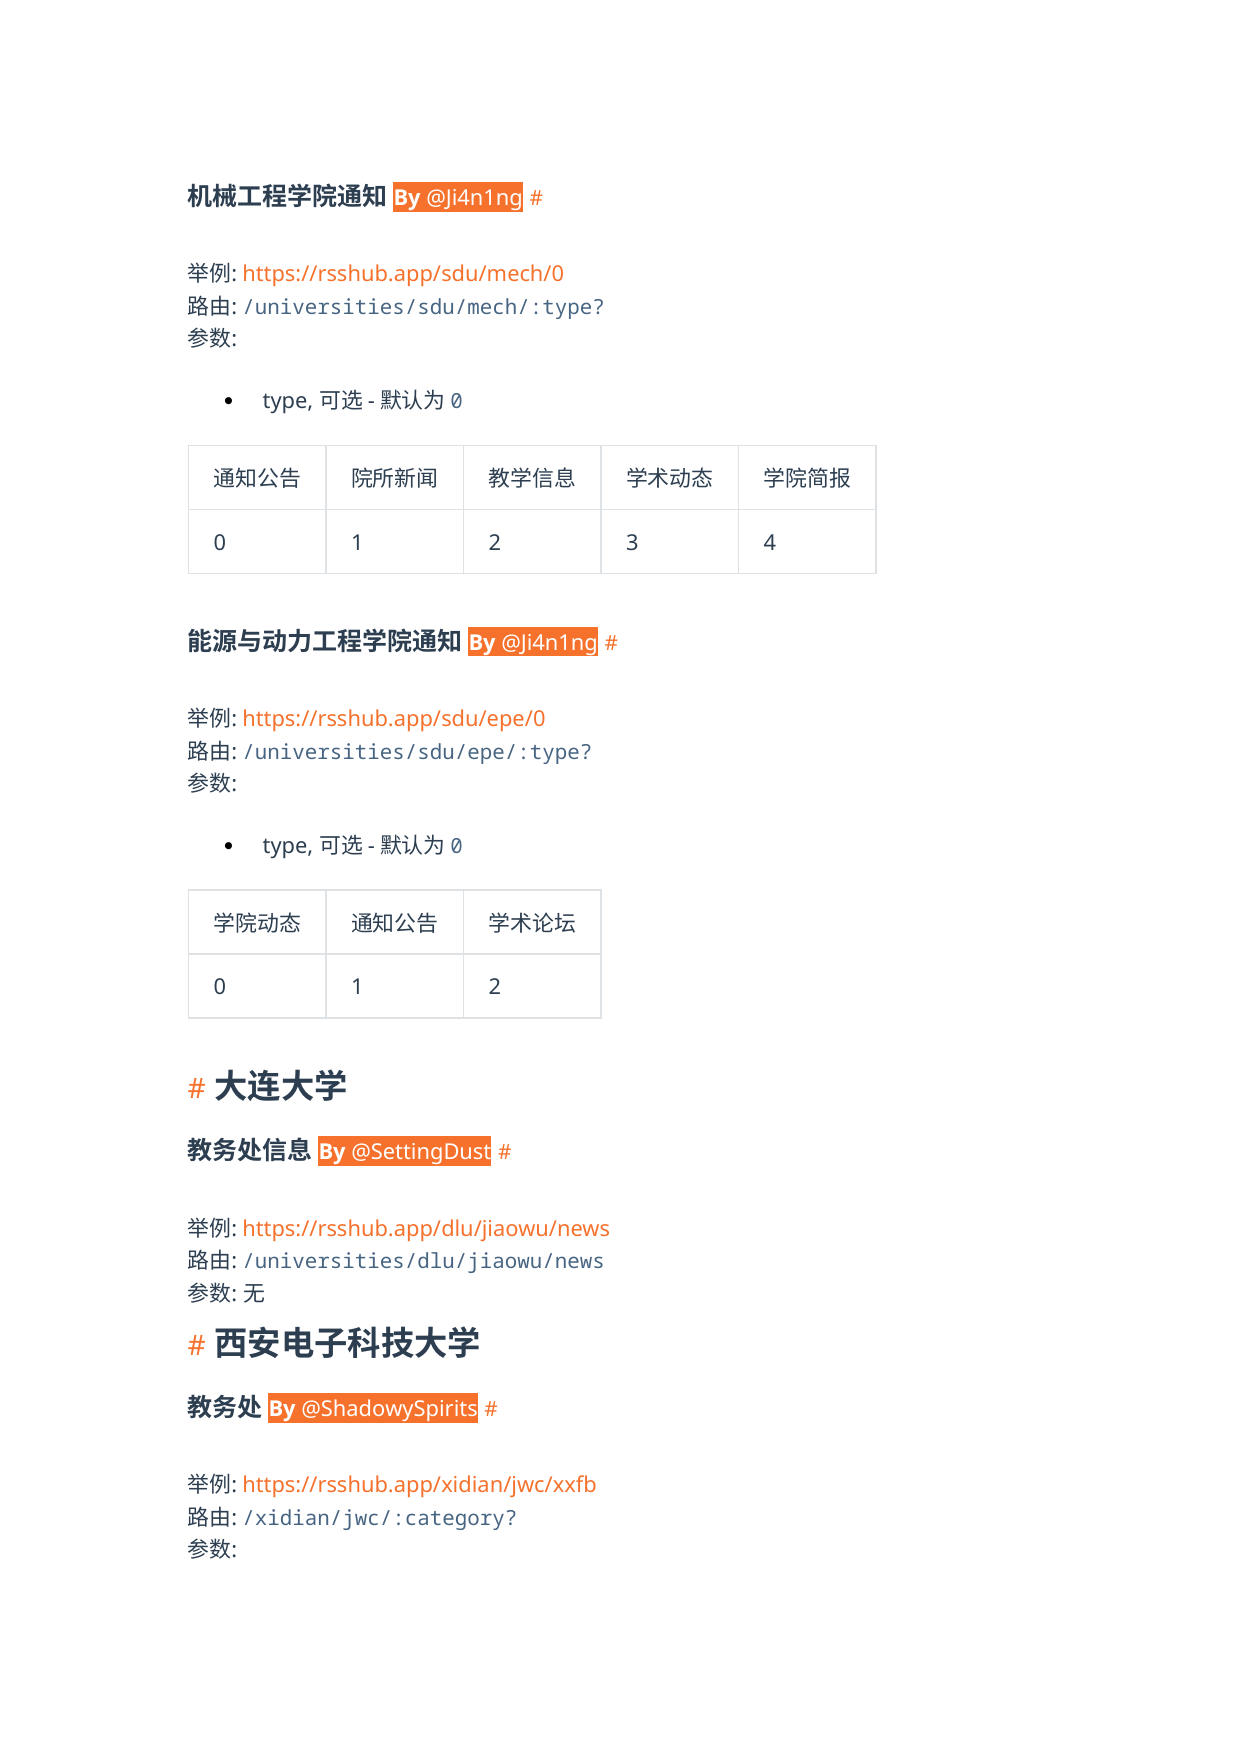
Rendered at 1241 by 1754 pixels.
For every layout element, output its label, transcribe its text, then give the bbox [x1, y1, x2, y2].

subtitle 教务处信息 By @SettingDust # [187, 1116, 1053, 1181]
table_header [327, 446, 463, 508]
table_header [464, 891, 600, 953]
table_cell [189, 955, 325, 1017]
subtitle 能源与动力工程学院通知 By @Ji4n1ng # [187, 607, 1053, 672]
text 参数: [187, 321, 1053, 354]
subtitle 教务处 By @ShadowySpirits # [187, 1373, 1053, 1438]
list type, 可选 - 默认为 0 [225, 383, 1053, 415]
subtitle # 大连大学 [187, 1051, 1053, 1116]
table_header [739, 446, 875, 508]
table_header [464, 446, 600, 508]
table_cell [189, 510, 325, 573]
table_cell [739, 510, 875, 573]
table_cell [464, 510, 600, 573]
subtitle # 西安电子科技大学 [187, 1308, 1053, 1373]
text 参数: 无 [187, 1276, 1053, 1308]
text 举例: https://rsshub.app/sdu/mech/0 [187, 256, 1053, 289]
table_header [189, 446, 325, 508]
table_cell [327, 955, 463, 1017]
text 参数: [187, 766, 1053, 798]
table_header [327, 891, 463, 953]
text 路由: /universities/dlu/jiaowu/news [187, 1243, 1053, 1276]
text 路由: /xidian/jwc/:category? [187, 1500, 1053, 1532]
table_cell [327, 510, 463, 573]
text 路由: /universities/sdu/epe/:type? [187, 733, 1053, 766]
text 举例: https://rsshub.app/sdu/epe/0 [187, 701, 1053, 733]
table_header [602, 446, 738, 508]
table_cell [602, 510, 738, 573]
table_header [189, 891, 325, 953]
text 举例: https://rsshub.app/dlu/jiaowu/news [187, 1211, 1053, 1243]
text 举例: https://rsshub.app/xidian/jwc/xxfb [187, 1467, 1053, 1500]
text 参数: [187, 1532, 1053, 1565]
list type, 可选 - 默认为 0 [225, 827, 1053, 860]
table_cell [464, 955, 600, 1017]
subtitle 机械工程学院通知 By @Ji4n1ng # [187, 162, 1053, 227]
text 路由: /universities/sdu/mech/:type? [187, 289, 1053, 321]
